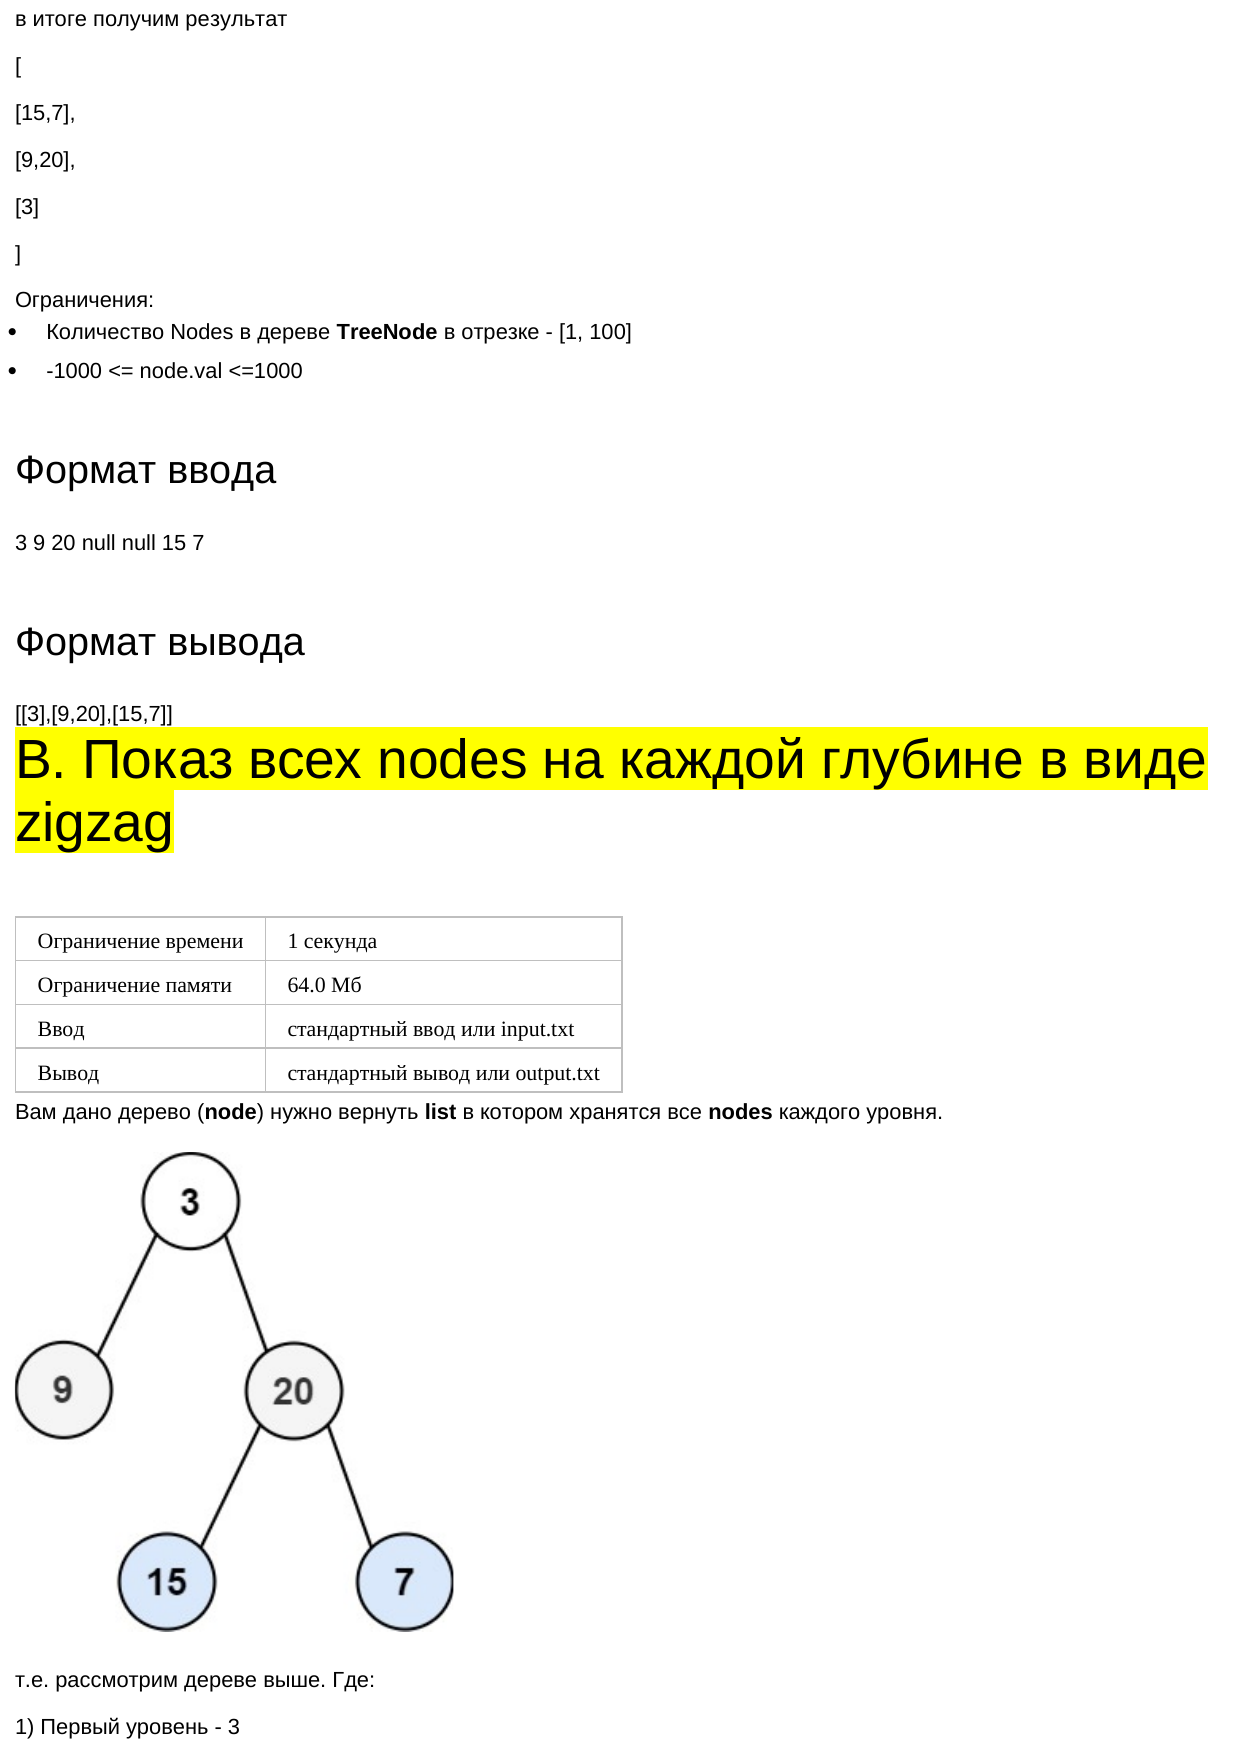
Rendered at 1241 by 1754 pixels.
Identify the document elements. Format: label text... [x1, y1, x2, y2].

text [15,7], [15, 94, 1226, 125]
text Формат ввода [15, 445, 1226, 492]
text [9,20], [15, 141, 1226, 172]
table_cell Ограничение памяти [16, 961, 265, 1003]
table_cell стандартный вывод или output.txt [266, 1049, 621, 1091]
list -1000 <= node.val <=1000 [8, 352, 1226, 383]
table_cell 64.0 Мб [266, 961, 621, 1003]
table_header Ограничение времени [16, 918, 265, 960]
picture [14, 1152, 454, 1632]
table_cell Вывод [16, 1049, 265, 1091]
text [[3],[9,20],[15,7]] [15, 695, 1226, 727]
table_header 1 секунда [266, 918, 621, 960]
text Формат вывода [15, 617, 1226, 664]
text 3 9 20 null null 15 7 [15, 523, 1226, 555]
table_cell стандартный ввод или input.txt [266, 1005, 621, 1047]
text 1) Первый уровень - 3 [15, 1708, 1226, 1739]
text B. Показ всех nodes на каждой глубине в виде zigzag [174, 727, 1226, 853]
text ] [15, 234, 1226, 266]
table_cell Ввод [16, 1005, 265, 1047]
text [ [15, 47, 1226, 78]
text [3] [15, 187, 1226, 219]
text Вам дано дерево (node) нужно вернуть list в котором хранятся все nodes каждого уровня. [15, 1092, 1226, 1124]
list Количество Nodes в дереве TreeNode в отрезке - [1, 100] [8, 312, 1226, 344]
text в итоге получим результат [15, 0, 1226, 31]
text т.е. рассмотрим дереве выше. Где: [15, 1661, 1226, 1692]
text Ограничения: [15, 281, 1226, 312]
